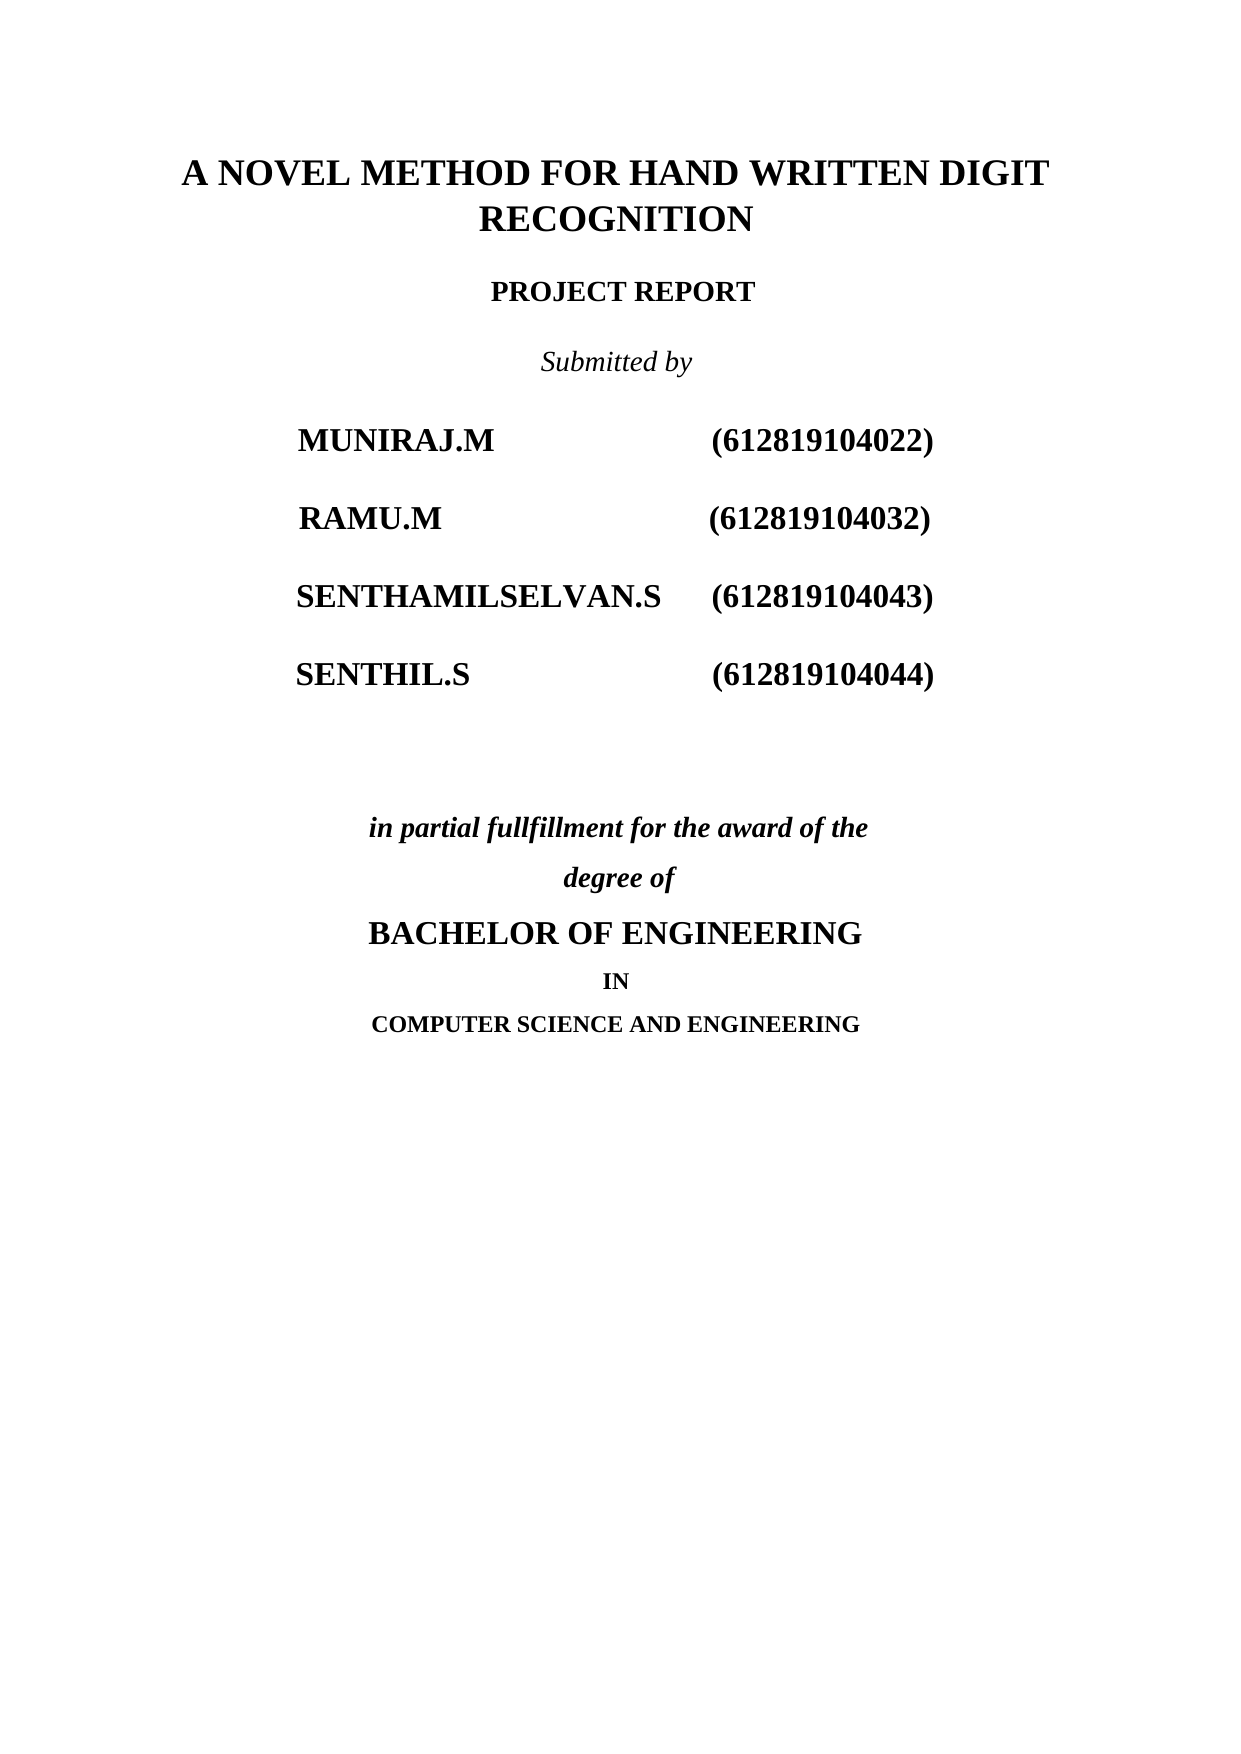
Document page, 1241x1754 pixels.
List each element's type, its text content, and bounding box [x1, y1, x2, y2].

text in partial fullfillment for the award of the degree of [334, 810, 906, 894]
text BACHELOR OF ENGINEERING [149, 913, 1082, 952]
text RAMU.M (612819104032) [148, 498, 1081, 537]
text SENTHAMILSELVAN.S (612819104043) [148, 576, 1081, 614]
text A NOVEL METHOD FOR HAND WRITTEN DIGIT RECOGNITION [149, 150, 1083, 240]
text MUNIRAJ.M (612819104022) [150, 420, 1081, 458]
text COMPUTER SCIENCE AND ENGINEERING [149, 1010, 1083, 1038]
text PROJECT REPORT [149, 274, 1090, 307]
text Submitted by [150, 344, 1083, 378]
text IN [149, 967, 1083, 994]
text SENTHIL.S (612819104044) [148, 654, 1081, 693]
